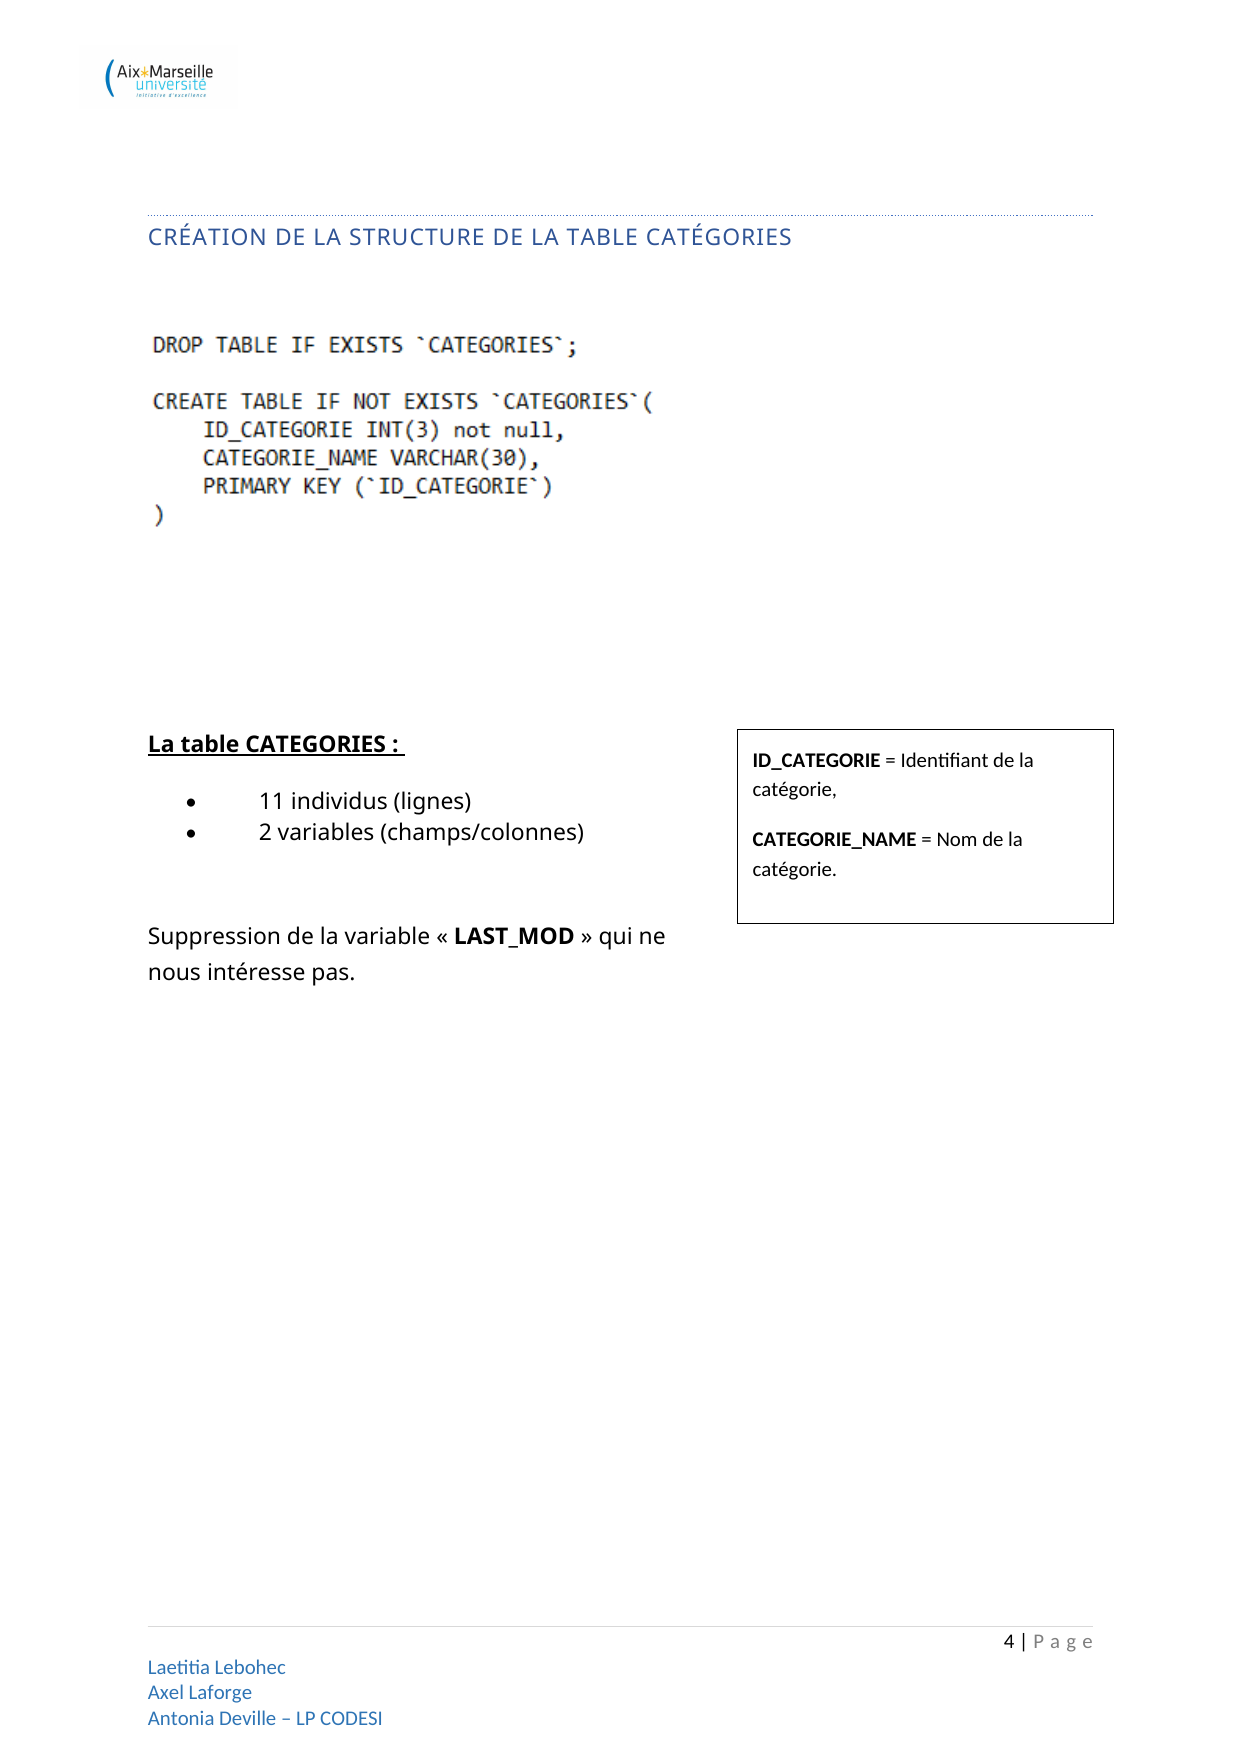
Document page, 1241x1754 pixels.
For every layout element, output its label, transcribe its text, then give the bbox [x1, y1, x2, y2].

text La table CATEGORIES : [148, 728, 1093, 759]
list 11 individus (lignes) [185, 785, 737, 816]
text Suppression de la variable « LAST_MOD » qui ne nous intéresse pas. [148, 920, 1093, 987]
picture [147, 323, 665, 533]
subtitle Création de la structure de la table Catégories [148, 215, 1093, 252]
list 2 variables (champs/colonnes) [185, 816, 737, 847]
picture [78, 45, 238, 109]
